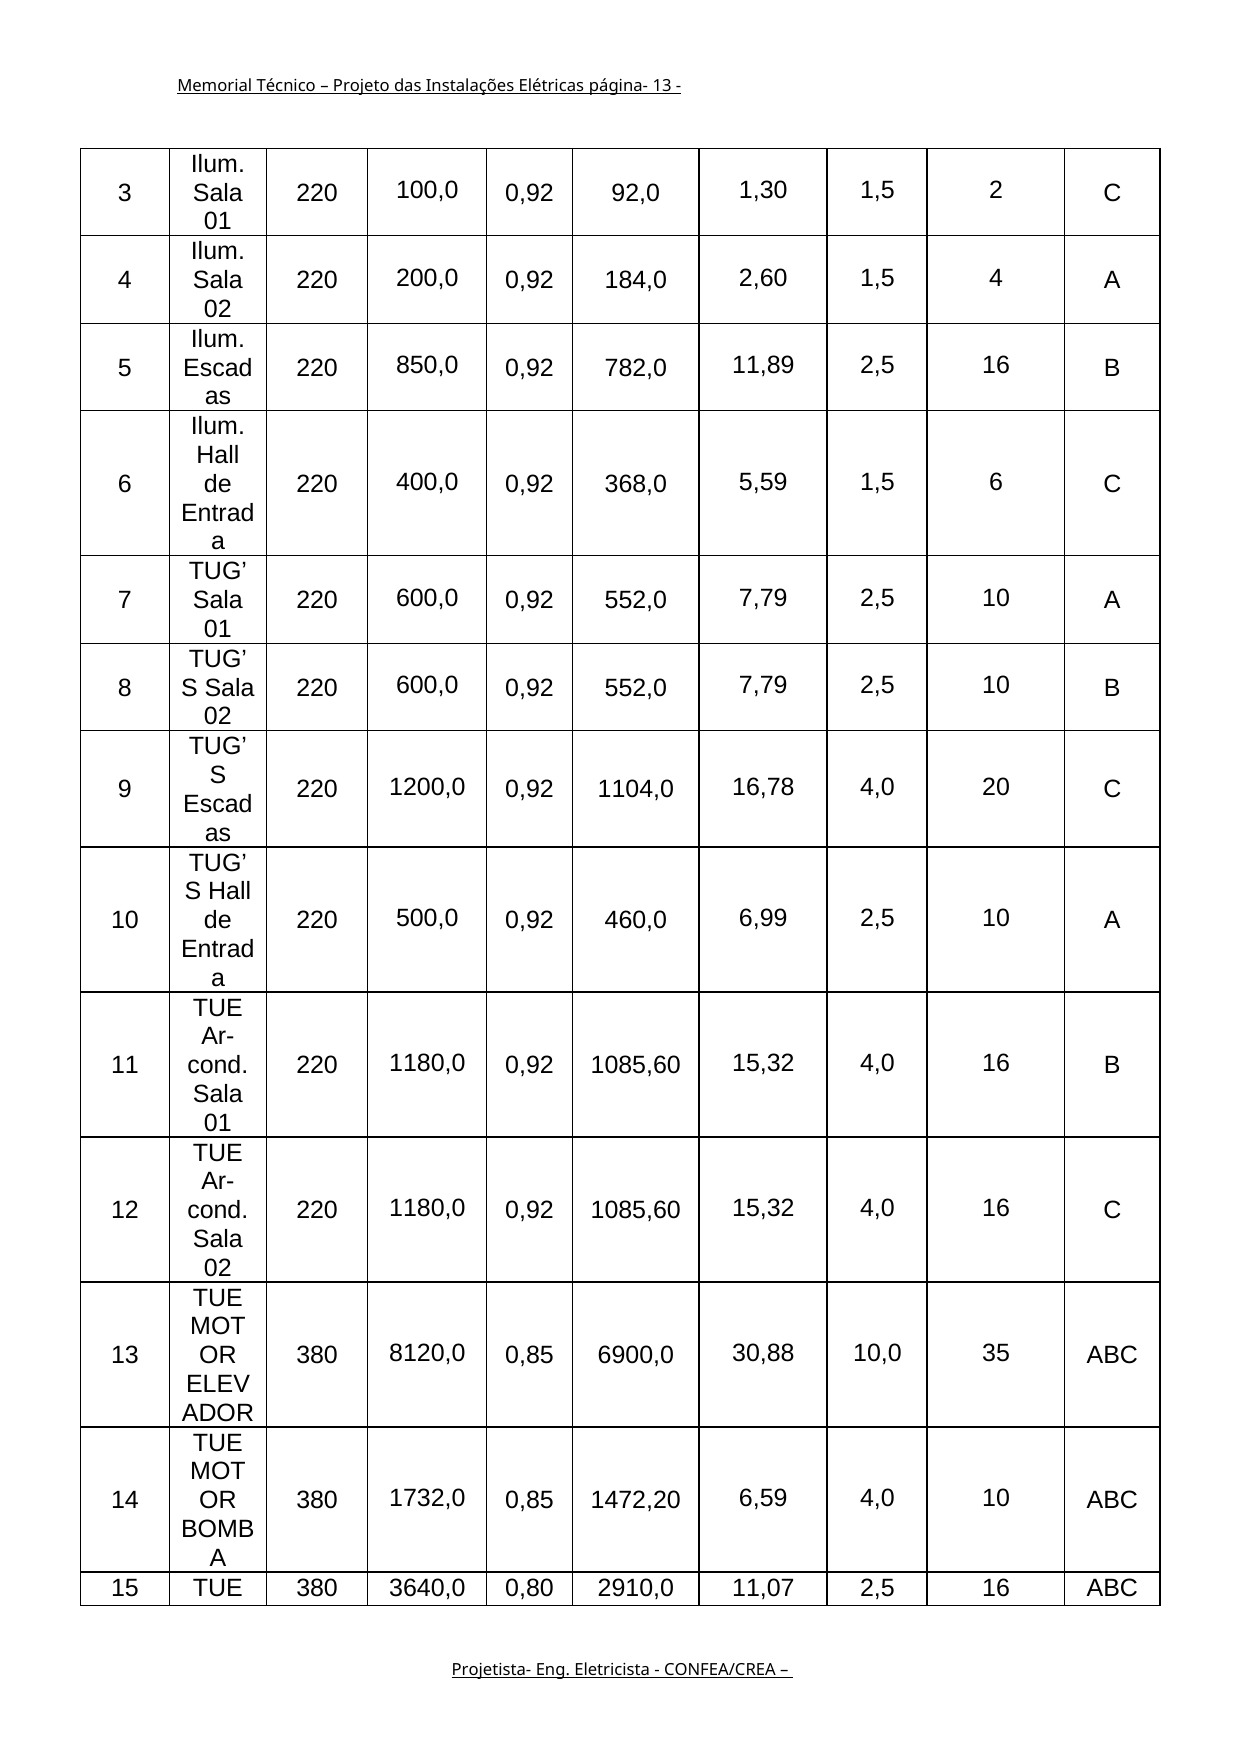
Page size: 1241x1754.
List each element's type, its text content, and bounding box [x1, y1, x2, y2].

table_cell TUG’S Escadas [170, 731, 266, 846]
table_cell 7 [81, 556, 169, 643]
table_cell 600,0 [368, 644, 486, 730]
table_cell TUE MOTOR ELEVADOR [170, 1283, 266, 1426]
table_cell B [1065, 644, 1159, 730]
table_cell 600,0 [368, 556, 486, 643]
table_cell 2,5 [828, 324, 926, 410]
table_cell 1,5 [828, 236, 926, 323]
table_cell 0,92 [487, 411, 572, 555]
table_cell 220 [267, 993, 367, 1136]
table_cell 0,92 [487, 149, 572, 235]
table_cell 15,32 [700, 993, 826, 1136]
table_cell 13 [81, 1283, 169, 1426]
table_cell 15,32 [700, 1138, 826, 1281]
table_cell 30,88 [700, 1283, 826, 1426]
table_cell A [1065, 848, 1159, 991]
table_cell 0,85 [487, 1283, 572, 1426]
table_cell 1085,60 [573, 1138, 698, 1281]
table_cell 0,92 [487, 1138, 572, 1281]
table_cell 6,99 [700, 848, 826, 991]
table_cell 2,5 [828, 848, 926, 991]
table_cell 1180,0 [368, 1138, 486, 1281]
table_cell TUG’S Sala 02 [170, 644, 266, 730]
table_cell 1104,0 [573, 731, 698, 846]
table_cell 6,59 [700, 1428, 826, 1571]
table_cell 200,0 [368, 236, 486, 323]
table_cell 782,0 [573, 324, 698, 410]
table_cell 552,0 [573, 644, 698, 730]
table_cell 220 [267, 556, 367, 643]
table_cell Ilum. Hall de Entrada [170, 411, 266, 555]
table_cell 2,60 [700, 236, 826, 323]
table_cell C [1065, 731, 1159, 846]
table_cell 11,07 [700, 1573, 826, 1605]
table_cell 16 [928, 993, 1064, 1136]
table_cell 16,78 [700, 731, 826, 846]
table_cell 16 [928, 324, 1064, 410]
table_cell 220 [267, 1138, 367, 1281]
table_cell 0,92 [487, 993, 572, 1136]
table_cell 850,0 [368, 324, 486, 410]
table_cell 500,0 [368, 848, 486, 991]
table_cell 4 [81, 236, 169, 323]
table_cell C [1065, 411, 1159, 555]
table_cell 368,0 [573, 411, 698, 555]
table_cell 2 [928, 149, 1064, 235]
table_cell 8120,0 [368, 1283, 486, 1426]
table_cell 380 [267, 1573, 367, 1605]
table_cell TUE Ar-cond. Sala 02 [170, 1138, 266, 1281]
table_cell 10 [928, 644, 1064, 730]
table_cell 220 [267, 731, 367, 846]
table_cell A [1065, 556, 1159, 643]
table_cell ABC [1065, 1428, 1159, 1571]
table_cell 3 [81, 149, 169, 235]
table_cell 220 [267, 149, 367, 235]
table_cell 4 [928, 236, 1064, 323]
table_cell 1472,20 [573, 1428, 698, 1571]
table_cell 220 [267, 411, 367, 555]
table_cell 4,0 [828, 1138, 926, 1281]
table_cell ABC [1065, 1573, 1159, 1605]
table_cell 220 [267, 236, 367, 323]
table_cell 400,0 [368, 411, 486, 555]
table_cell 380 [267, 1283, 367, 1426]
table_cell 1,5 [828, 149, 926, 235]
table_cell 5,59 [700, 411, 826, 555]
table_cell 10 [928, 1428, 1064, 1571]
table_cell 7,79 [700, 556, 826, 643]
table_cell 220 [267, 848, 367, 991]
table_cell 0,92 [487, 731, 572, 846]
table_cell 0,80 [487, 1573, 572, 1605]
table_cell 2910,0 [573, 1573, 698, 1605]
table_cell TUG’S Hall de Entrada [170, 848, 266, 991]
table_cell 0,92 [487, 236, 572, 323]
table_cell 1,5 [828, 411, 926, 555]
table_cell 4,0 [828, 993, 926, 1136]
table_cell 4,0 [828, 1428, 926, 1571]
table_cell 6900,0 [573, 1283, 698, 1426]
table_cell 12 [81, 1138, 169, 1281]
table_cell C [1065, 149, 1159, 235]
table_cell 20 [928, 731, 1064, 846]
table_cell 2,5 [828, 556, 926, 643]
table_cell 1085,60 [573, 993, 698, 1136]
table_cell 16 [928, 1573, 1064, 1605]
table_cell B [1065, 993, 1159, 1136]
table_cell 15 [81, 1573, 169, 1605]
table_cell TUG’ Sala 01 [170, 556, 266, 643]
table_cell ABC [1065, 1283, 1159, 1426]
table_cell 0,92 [487, 324, 572, 410]
table_cell 6 [81, 411, 169, 555]
table_cell 0,85 [487, 1428, 572, 1571]
table_cell Ilum. Escadas [170, 324, 266, 410]
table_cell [170, 1573, 266, 1605]
table_cell 16 [928, 1138, 1064, 1281]
table_cell 0,92 [487, 848, 572, 991]
table_cell 380 [267, 1428, 367, 1571]
table_cell 0,92 [487, 644, 572, 730]
table_cell 10,0 [828, 1283, 926, 1426]
table_cell 220 [267, 644, 367, 730]
table_cell 0,92 [487, 556, 572, 643]
table_cell 1,30 [700, 149, 826, 235]
table_cell 552,0 [573, 556, 698, 643]
table_cell 1732,0 [368, 1428, 486, 1571]
table_cell 14 [81, 1428, 169, 1571]
table_cell 184,0 [573, 236, 698, 323]
table_cell 8 [81, 644, 169, 730]
table_cell 3640,0 [368, 1573, 486, 1605]
table_cell 11,89 [700, 324, 826, 410]
table_cell 6 [928, 411, 1064, 555]
table_cell 11 [81, 993, 169, 1136]
table_cell 5 [81, 324, 169, 410]
table_cell 9 [81, 731, 169, 846]
table_cell 1180,0 [368, 993, 486, 1136]
table_cell A [1065, 236, 1159, 323]
table_cell 1200,0 [368, 731, 486, 846]
table_cell B [1065, 324, 1159, 410]
table_cell 4,0 [828, 731, 926, 846]
table_cell 7,79 [700, 644, 826, 730]
table_cell 2,5 [828, 1573, 926, 1605]
table_cell Ilum. Sala 02 [170, 236, 266, 323]
table_cell 460,0 [573, 848, 698, 991]
table_cell 35 [928, 1283, 1064, 1426]
table_cell TUE Ar-cond. Sala 01 [170, 993, 266, 1136]
table_cell C [1065, 1138, 1159, 1281]
table_cell 2,5 [828, 644, 926, 730]
table_cell 10 [81, 848, 169, 991]
table_cell Ilum. Sala 01 [170, 149, 266, 235]
table_cell 10 [928, 848, 1064, 991]
table_cell 220 [267, 324, 367, 410]
table_cell 92,0 [573, 149, 698, 235]
table_cell 100,0 [368, 149, 486, 235]
table_cell 10 [928, 556, 1064, 643]
table_cell TUE MOTOR BOMBA [170, 1428, 266, 1571]
